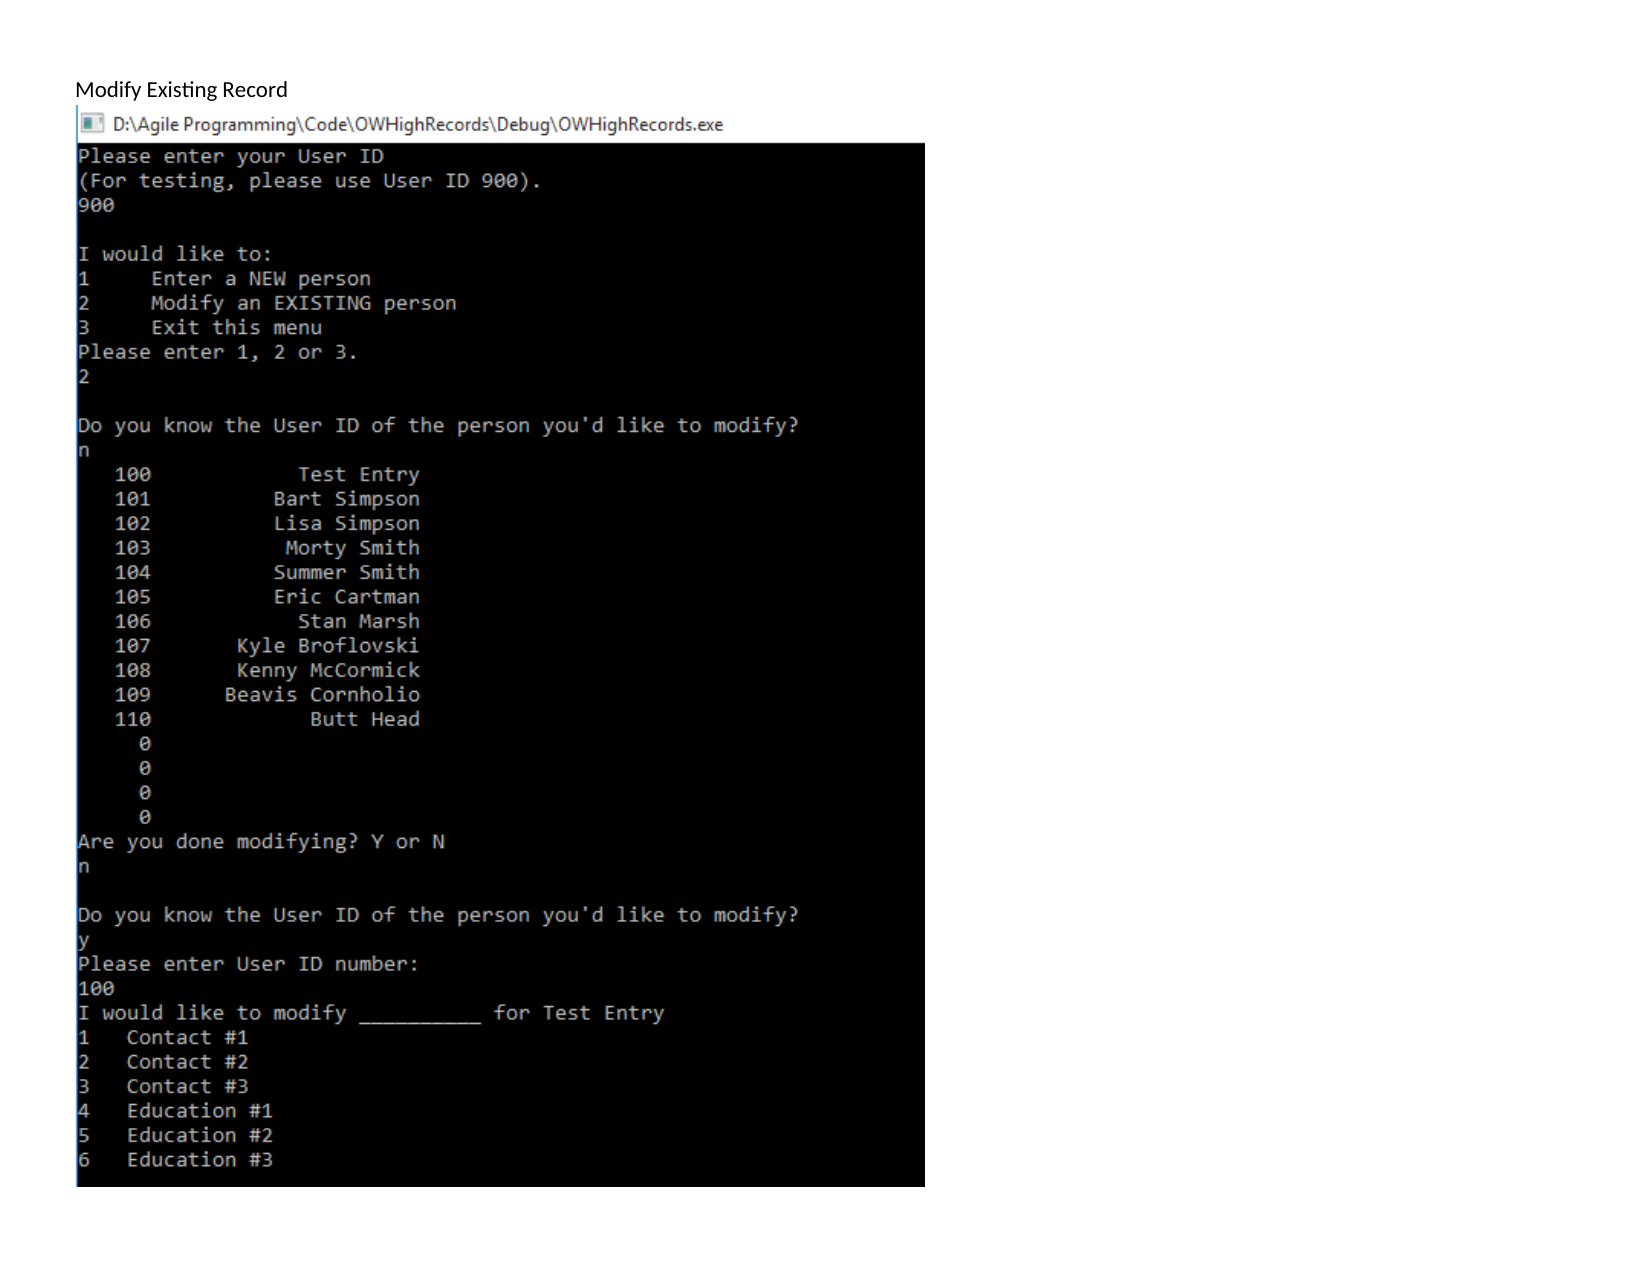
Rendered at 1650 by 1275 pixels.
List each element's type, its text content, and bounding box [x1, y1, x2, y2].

text Modify Existing Record [75, 75, 1575, 103]
picture [75, 105, 925, 1187]
